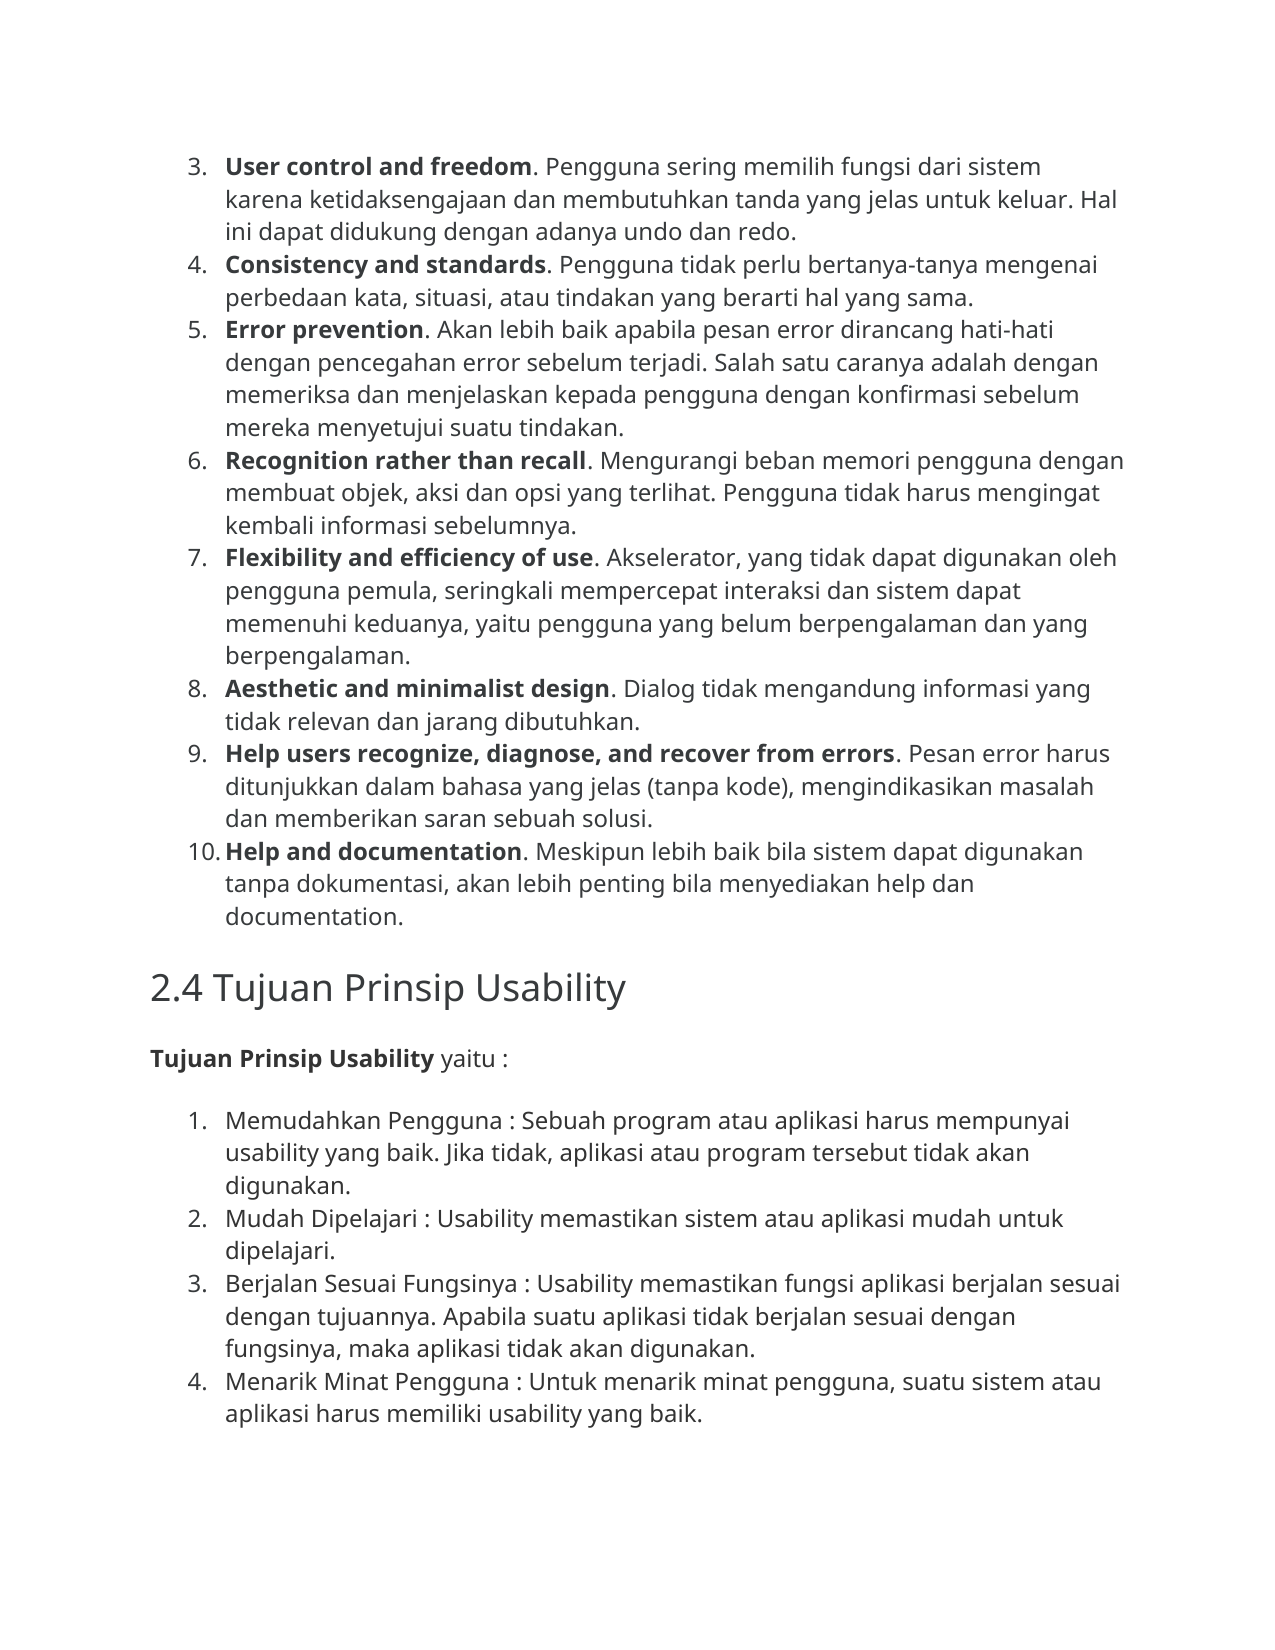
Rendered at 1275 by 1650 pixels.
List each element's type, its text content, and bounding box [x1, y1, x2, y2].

list Memudahkan Pengguna : Sebuah program atau aplikasi harus mempunyai usability yang baik. Jika tidak, aplikasi atau program tersebut tidak akan digunakan. [187, 1104, 1125, 1201]
list Aesthetic and minimalist design. Dialog tidak mengandung informasi yang tidak relevan dan jarang dibutuhkan. [187, 672, 1125, 737]
list Help and documentation. Meskipun lebih baik bila sistem dapat digunakan tanpa dokumentasi, akan lebih penting bila menyediakan help dan documentation. [187, 835, 1125, 932]
text 2.4 Tujuan Prinsip Usability [150, 962, 1125, 1013]
list User control and freedom. Pengguna sering memilih fungsi dari sistem karena ketidaksengajaan dan membutuhkan tanda yang jelas untuk keluar. Hal ini dapat didukung dengan adanya undo dan redo. [187, 150, 1125, 248]
list Consistency and standards. Pengguna tidak perlu bertanya-tanya mengenai perbedaan kata, situasi, atau tindakan yang berarti hal yang sama. [187, 248, 1125, 313]
list Mudah Dipelajari : Usability memastikan sistem atau aplikasi mudah untuk dipelajari. [187, 1201, 1125, 1267]
list Flexibility and efficiency of use. Akselerator, yang tidak dapat digunakan oleh pengguna pemula, seringkali mempercepat interaksi dan sistem dapat memenuhi keduanya, yaitu pengguna yang belum berpengalaman dan yang berpengalaman. [187, 541, 1125, 672]
list Help users recognize, diagnose, and recover from errors. Pesan error harus ditunjukkan dalam bahasa yang jelas (tanpa kode), mengindikasikan masalah dan memberikan saran sebuah solusi. [187, 737, 1125, 835]
list Error prevention. Akan lebih baik apabila pesan error dirancang hati-hati dengan pencegahan error sebelum terjadi. Salah satu caranya adalah dengan memeriksa dan menjelaskan kepada pengguna dengan konfirmasi sebelum mereka menyetujui suatu tindakan. [187, 313, 1125, 443]
text Tujuan Prinsip Usability yaitu : [150, 1042, 1125, 1074]
list Berjalan Sesuai Fungsinya : Usability memastikan fungsi aplikasi berjalan sesuai dengan tujuannya. Apabila suatu aplikasi tidak berjalan sesuai dengan fungsinya, maka aplikasi tidak akan digunakan. [187, 1267, 1125, 1364]
list Recognition rather than recall. Mengurangi beban memori pengguna dengan membuat objek, aksi dan opsi yang terlihat. Pengguna tidak harus mengingat kembali informasi sebelumnya. [187, 443, 1125, 541]
list Menarik Minat Pengguna : Untuk menarik minat pengguna, suatu sistem atau aplikasi harus memiliki usability yang baik. [187, 1364, 1125, 1430]
